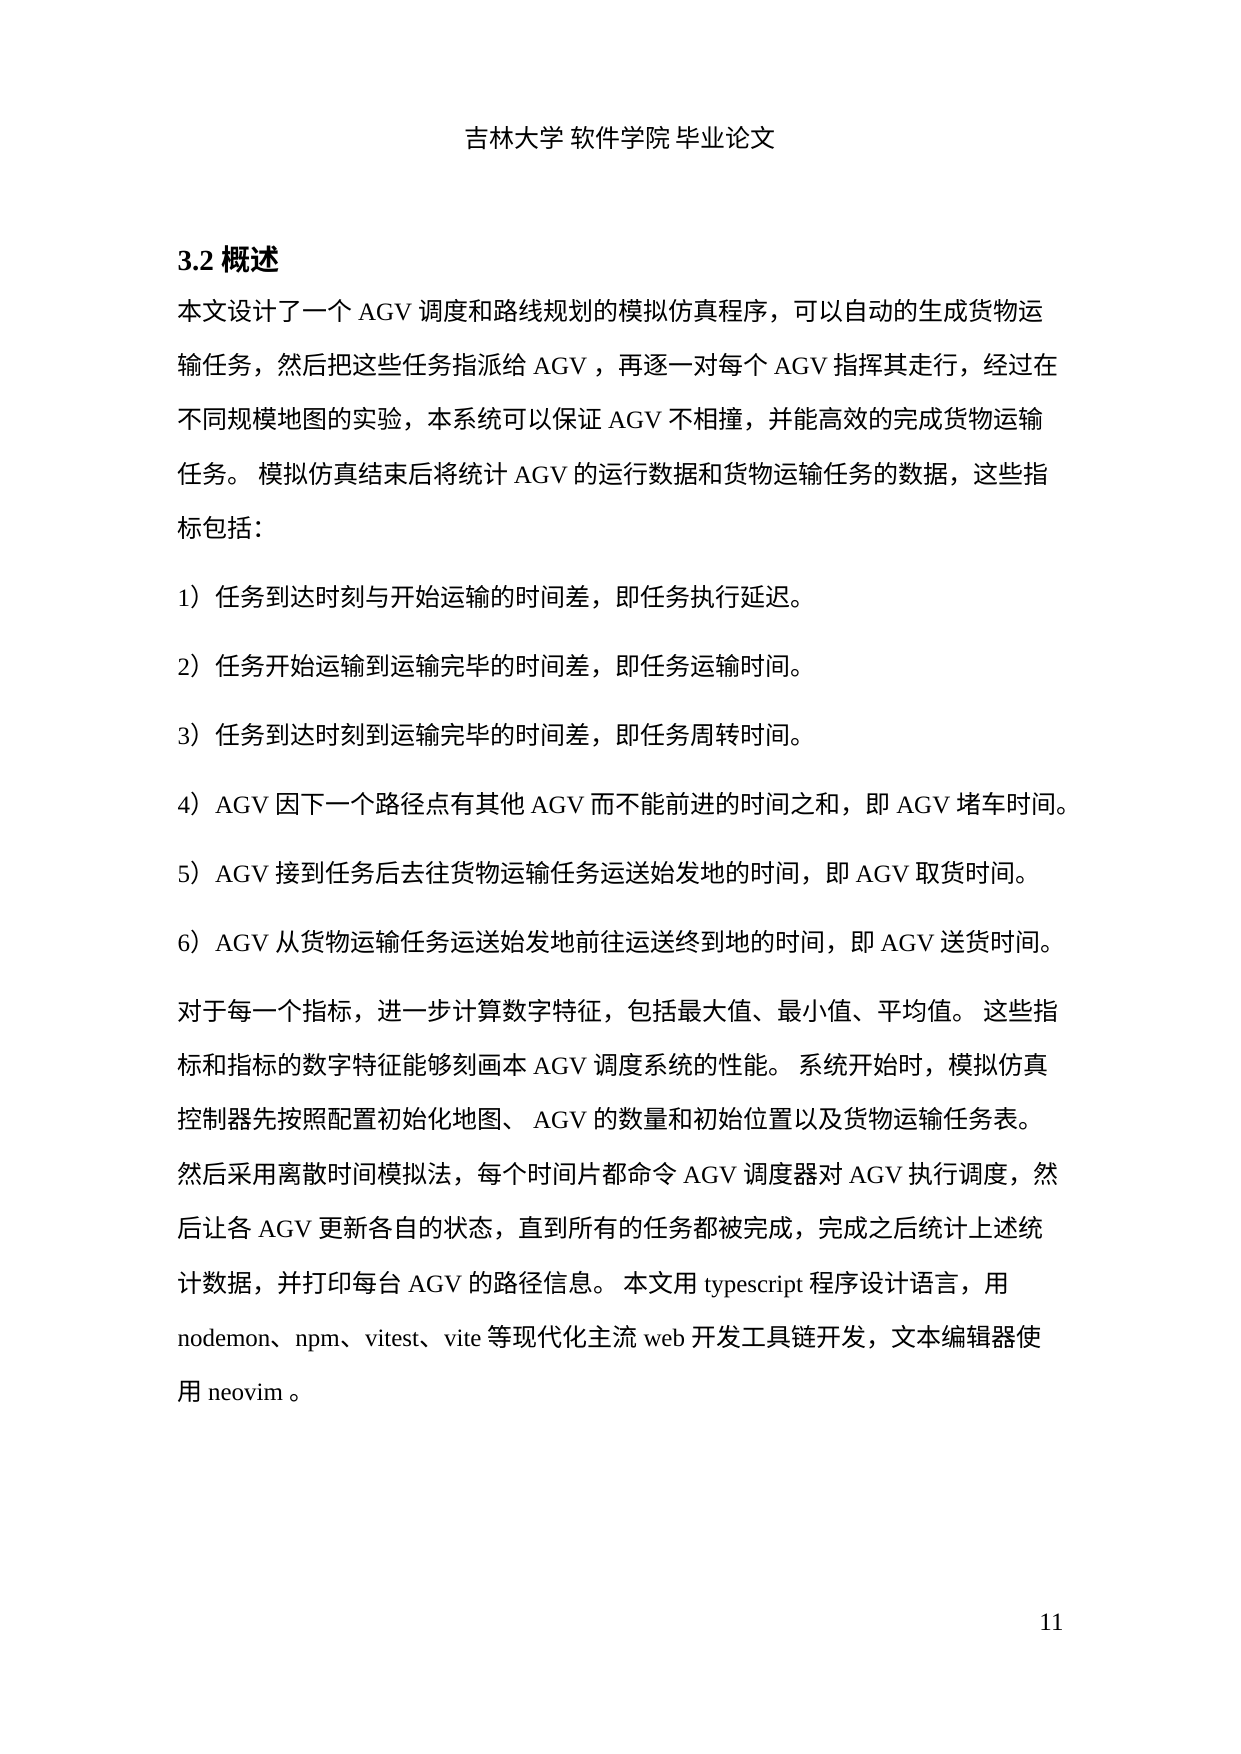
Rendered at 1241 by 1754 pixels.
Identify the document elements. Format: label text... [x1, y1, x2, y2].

list 5）AGV 接到任务后去往货物运输任务运送始发地的时间，即 AGV 取货时间。 [177, 853, 1063, 889]
list 6）AGV 从货物运输任务运送始发地前往运送终到地的时间，即 AGV 送货时间。 [177, 922, 1063, 958]
list 2）任务开始运输到运输完毕的时间差，即任务运输时间。 [177, 646, 1063, 683]
list 1）任务到达时刻与开始运输的时间差，即任务执行延迟。 [177, 577, 1063, 614]
text 对于每一个指标，进一步计算数字特征，包括最大值、最小值、平均值。 这些指标和指标的数字特征能够刻画本 AGV 调度系统的性能。 系统开始时，模拟仿真控制器先按照配置初始化地图、 AGV 的数量和初始位置以及货物运输任务表。然后采用离散时间模拟法，每个时间片都命令 AGV 调度器对 AGV 执行调度，然后让各 AGV 更新各自的状态，直到所有的任务都被完成，完成之后统计上述统计数据，并打印每台 AGV 的路径信息。 本文用 typescript 程序设计语言，用 nodemon、npm、vitest、vite 等现代化主流 web 开发工具链开发，文本编辑器使用 neovim 。 [177, 991, 1063, 1408]
subtitle 3.2 概述 [177, 236, 1063, 278]
list 3）任务到达时刻到运输完毕的时间差，即任务周转时间。 [177, 715, 1063, 752]
text 本文设计了一个 AGV 调度和路线规划的模拟仿真程序，可以自动的生成货物运输任务，然后把这些任务指派给 AGV ，再逐一对每个 AGV 指挥其走行，经过在不同规模地图的实验，本系统可以保证 AGV 不相撞，并能高效的完成货物运输任务。 模拟仿真结束后将统计 AGV 的运行数据和货物运输任务的数据，这些指标包括： [177, 291, 1063, 545]
list 4）AGV 因下一个路径点有其他 AGV 而不能前进的时间之和，即 AGV 堵车时间。 [177, 784, 1063, 821]
